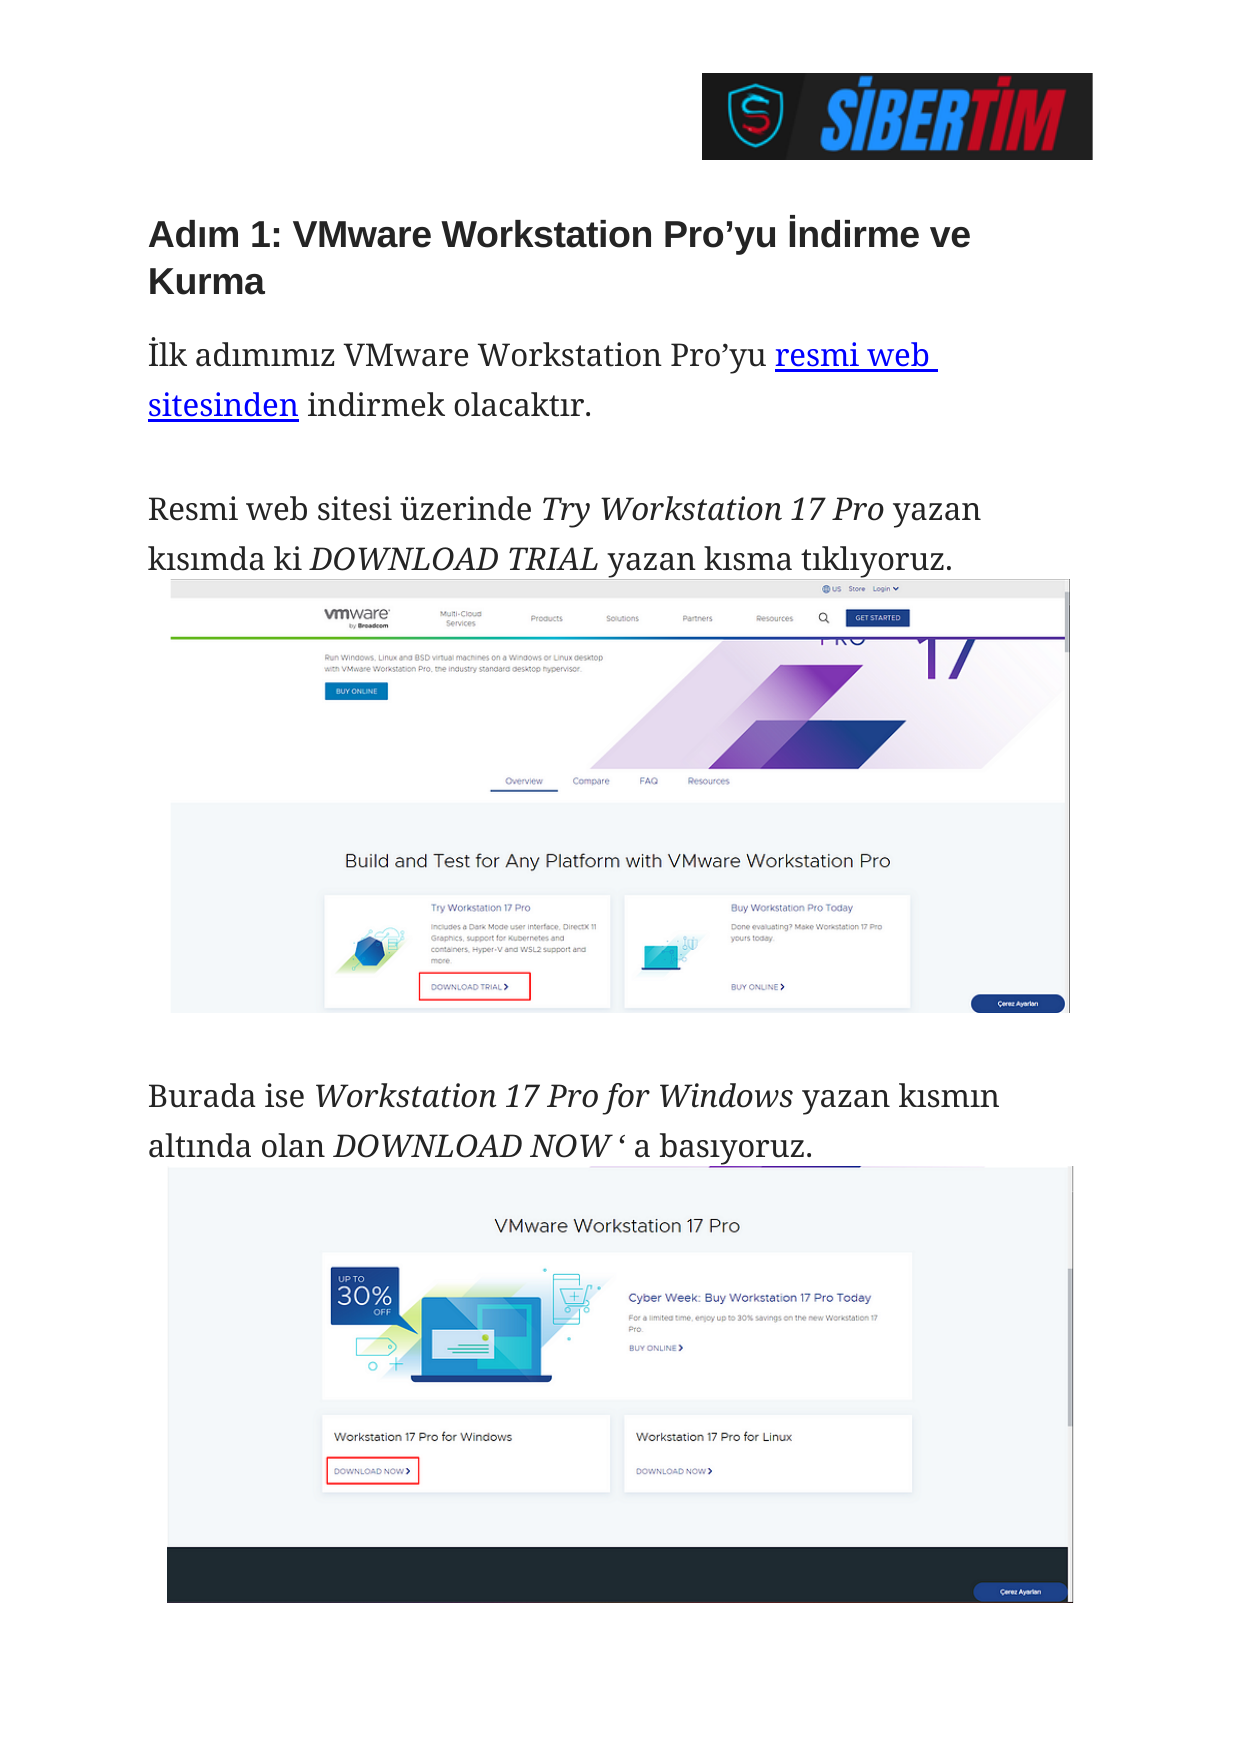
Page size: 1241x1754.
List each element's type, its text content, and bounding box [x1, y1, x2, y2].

picture [167, 1166, 1074, 1603]
text İlk adımımız VMware Workstation Pro’yu resmi web sitesinden indirmek olacaktır. [148, 326, 1093, 426]
picture [702, 73, 1093, 160]
picture [170, 579, 1070, 1013]
text Burada ise Workstation 17 Pro for Windows yazan kısmın altında olan DOWNLOAD NOW ‘ a basıyoruz. [148, 1066, 1093, 1166]
text Resmi web sitesi üzerinde Try Workstation 17 Pro yazan kısımda ki DOWNLOAD TRIAL yazan kısma tıklıyoruz. [148, 479, 1093, 579]
text Adım 1: VMware Workstation Pro’yu İndirme ve Kurma [148, 208, 1093, 302]
